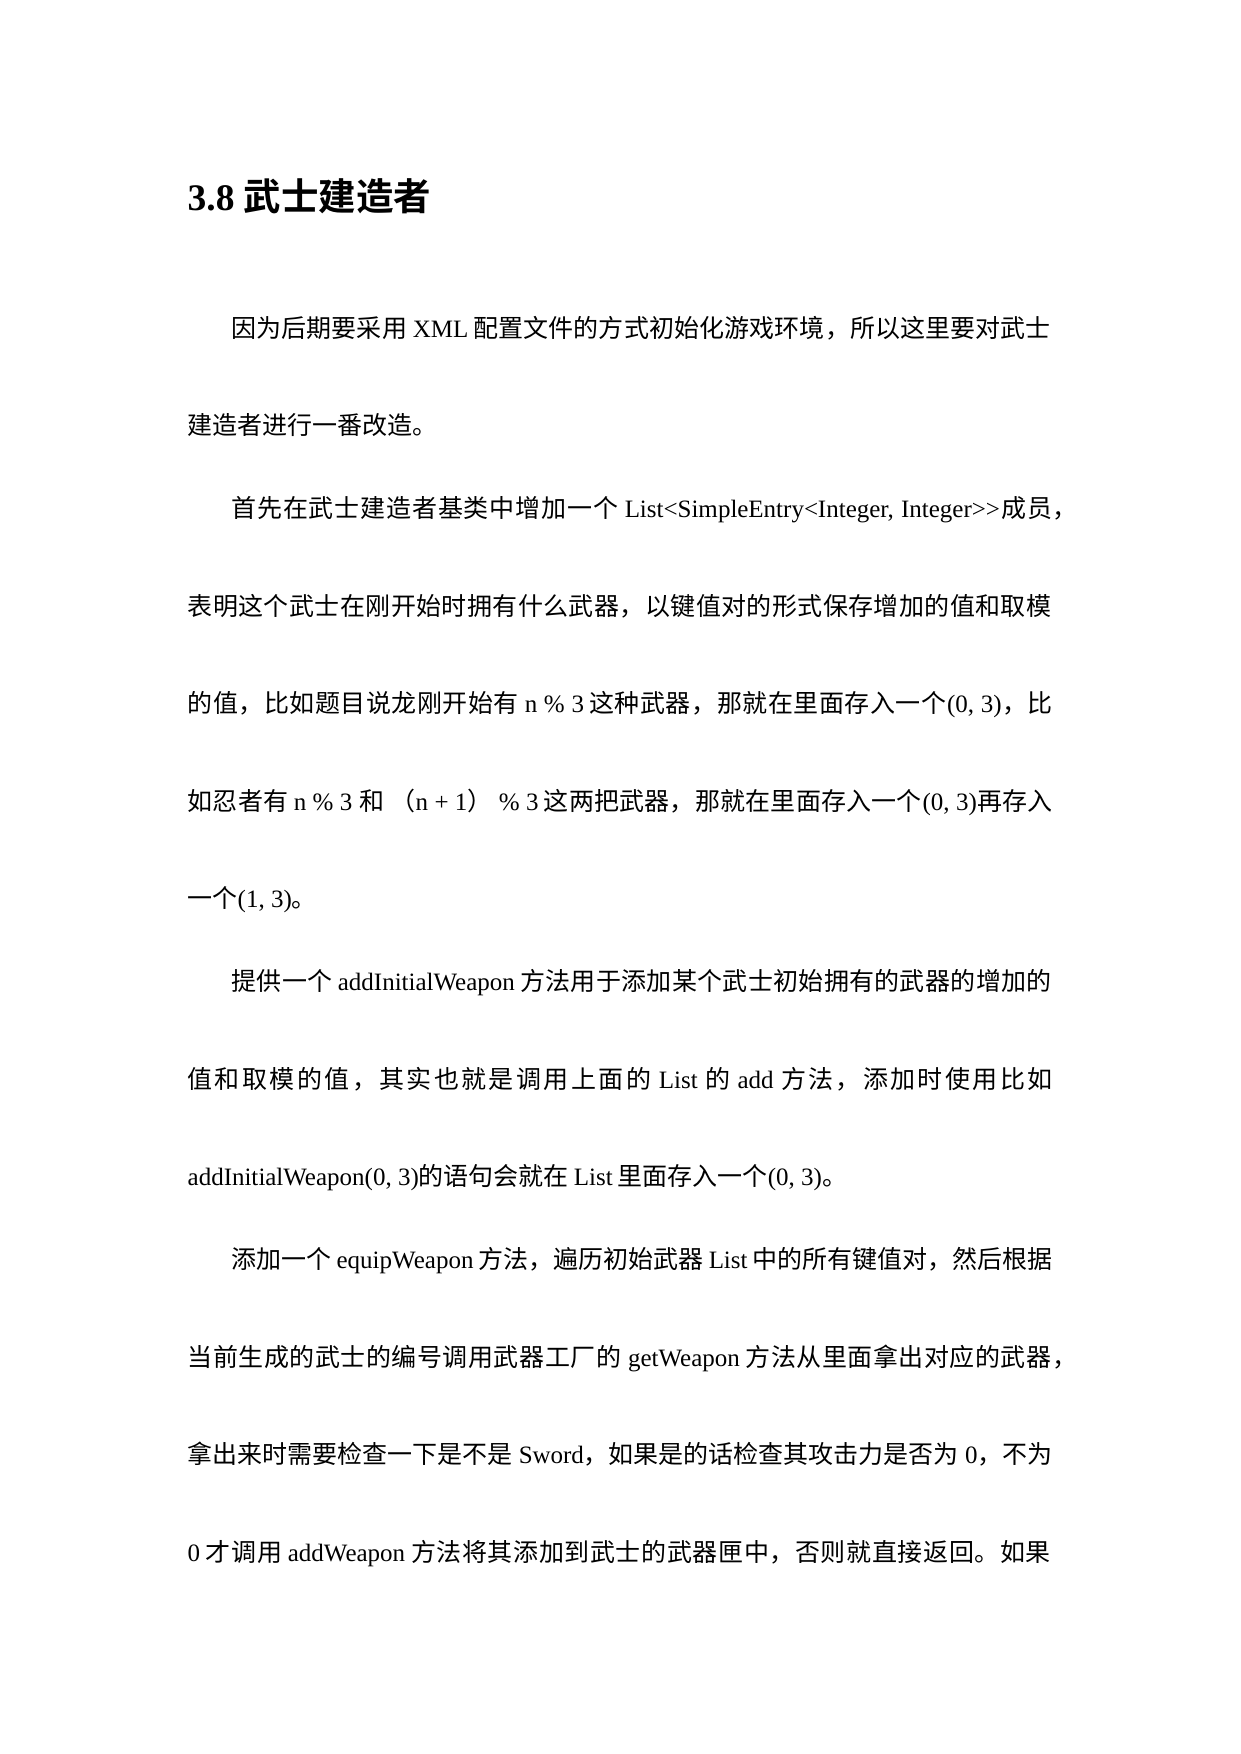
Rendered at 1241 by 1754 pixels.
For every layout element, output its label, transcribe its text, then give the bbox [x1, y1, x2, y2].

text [187, 1226, 1053, 1583]
subtitle 武士建造者 [187, 162, 1053, 227]
text 因为后期要采用XML配置文件的方式初始化游戏环境，所以这里要对武士建造者进行一番改造。 [187, 294, 1053, 456]
text 提供一个addInitialWeapon方法用于添加某个武士初始拥有的武器的增加的值和取模的值，其实也就是调用上面的List的add方法，添加时使用比如addInitialWeapon(0, 3)的语句会就在List里面存入一个(0, 3)。 [187, 947, 1053, 1207]
text 首先在武士建造者基类中增加一个List<SimpleEntry<Integer, Integer>>成员，表明这个武士在刚开始时拥有什么武器，以键值对的形式保存增加的值和取模的值，比如题目说龙刚开始有n % 3这种武器，那就在里面存入一个(0, 3)，比如忍者有n % 3 和 （n + 1） % 3这两把武器，那就在里面存入一个(0, 3)再存入一个(1, 3)。 [187, 474, 1053, 929]
